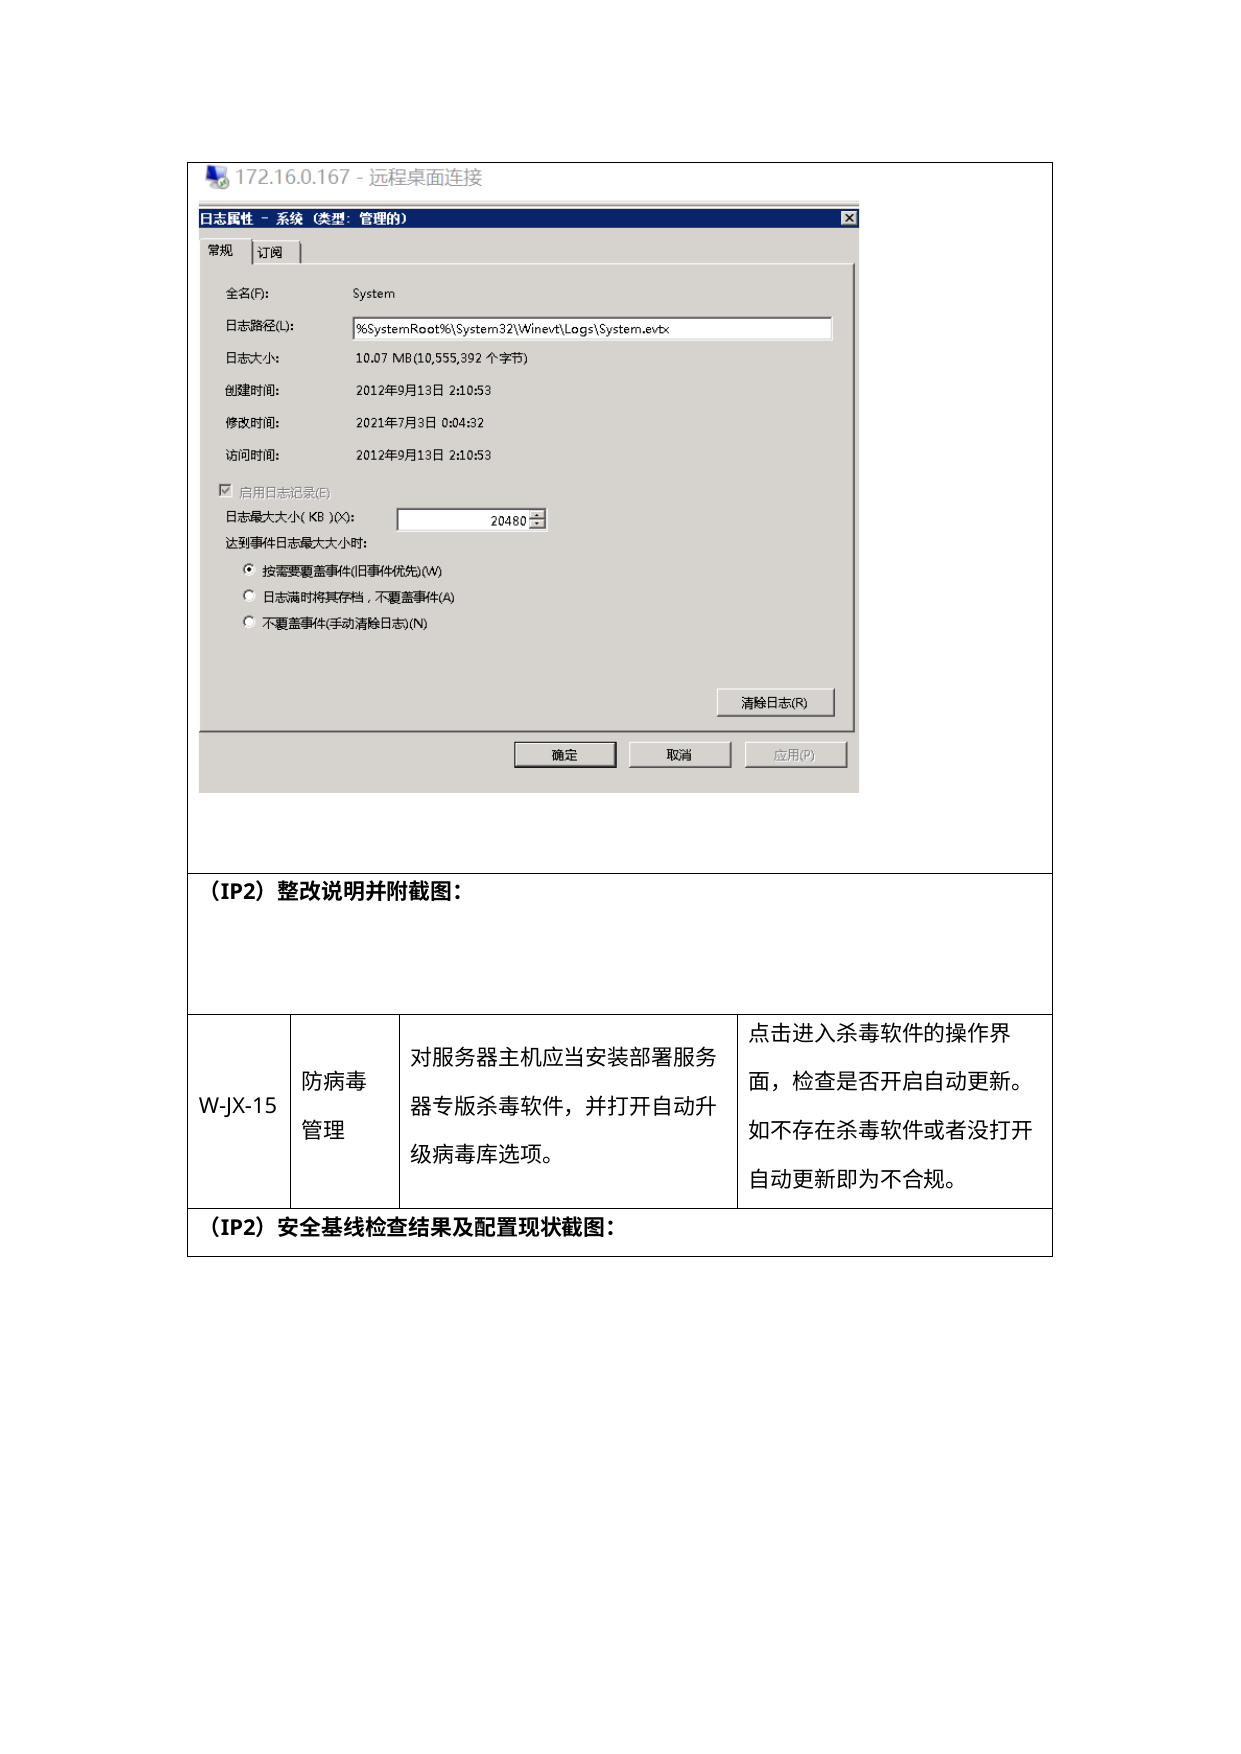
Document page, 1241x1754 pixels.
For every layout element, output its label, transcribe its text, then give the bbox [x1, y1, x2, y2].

table_cell 点击进入杀毒软件的操作界面，检查是否开启自动更新。如不存在杀毒软件或者没打开自动更新即为不合规。 [738, 1015, 1052, 1208]
table_cell W-JX-15 [188, 1015, 290, 1208]
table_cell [188, 163, 1052, 872]
table_cell 对服务器主机应当安装部署服务器专版杀毒软件，并打开自动升级病毒库选项。 [400, 1015, 737, 1208]
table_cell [188, 1209, 1052, 1256]
table_cell 防病毒管理 [291, 1015, 399, 1208]
picture [198, 163, 860, 793]
table_cell （IP2）整改说明并附截图： [188, 874, 1052, 1014]
